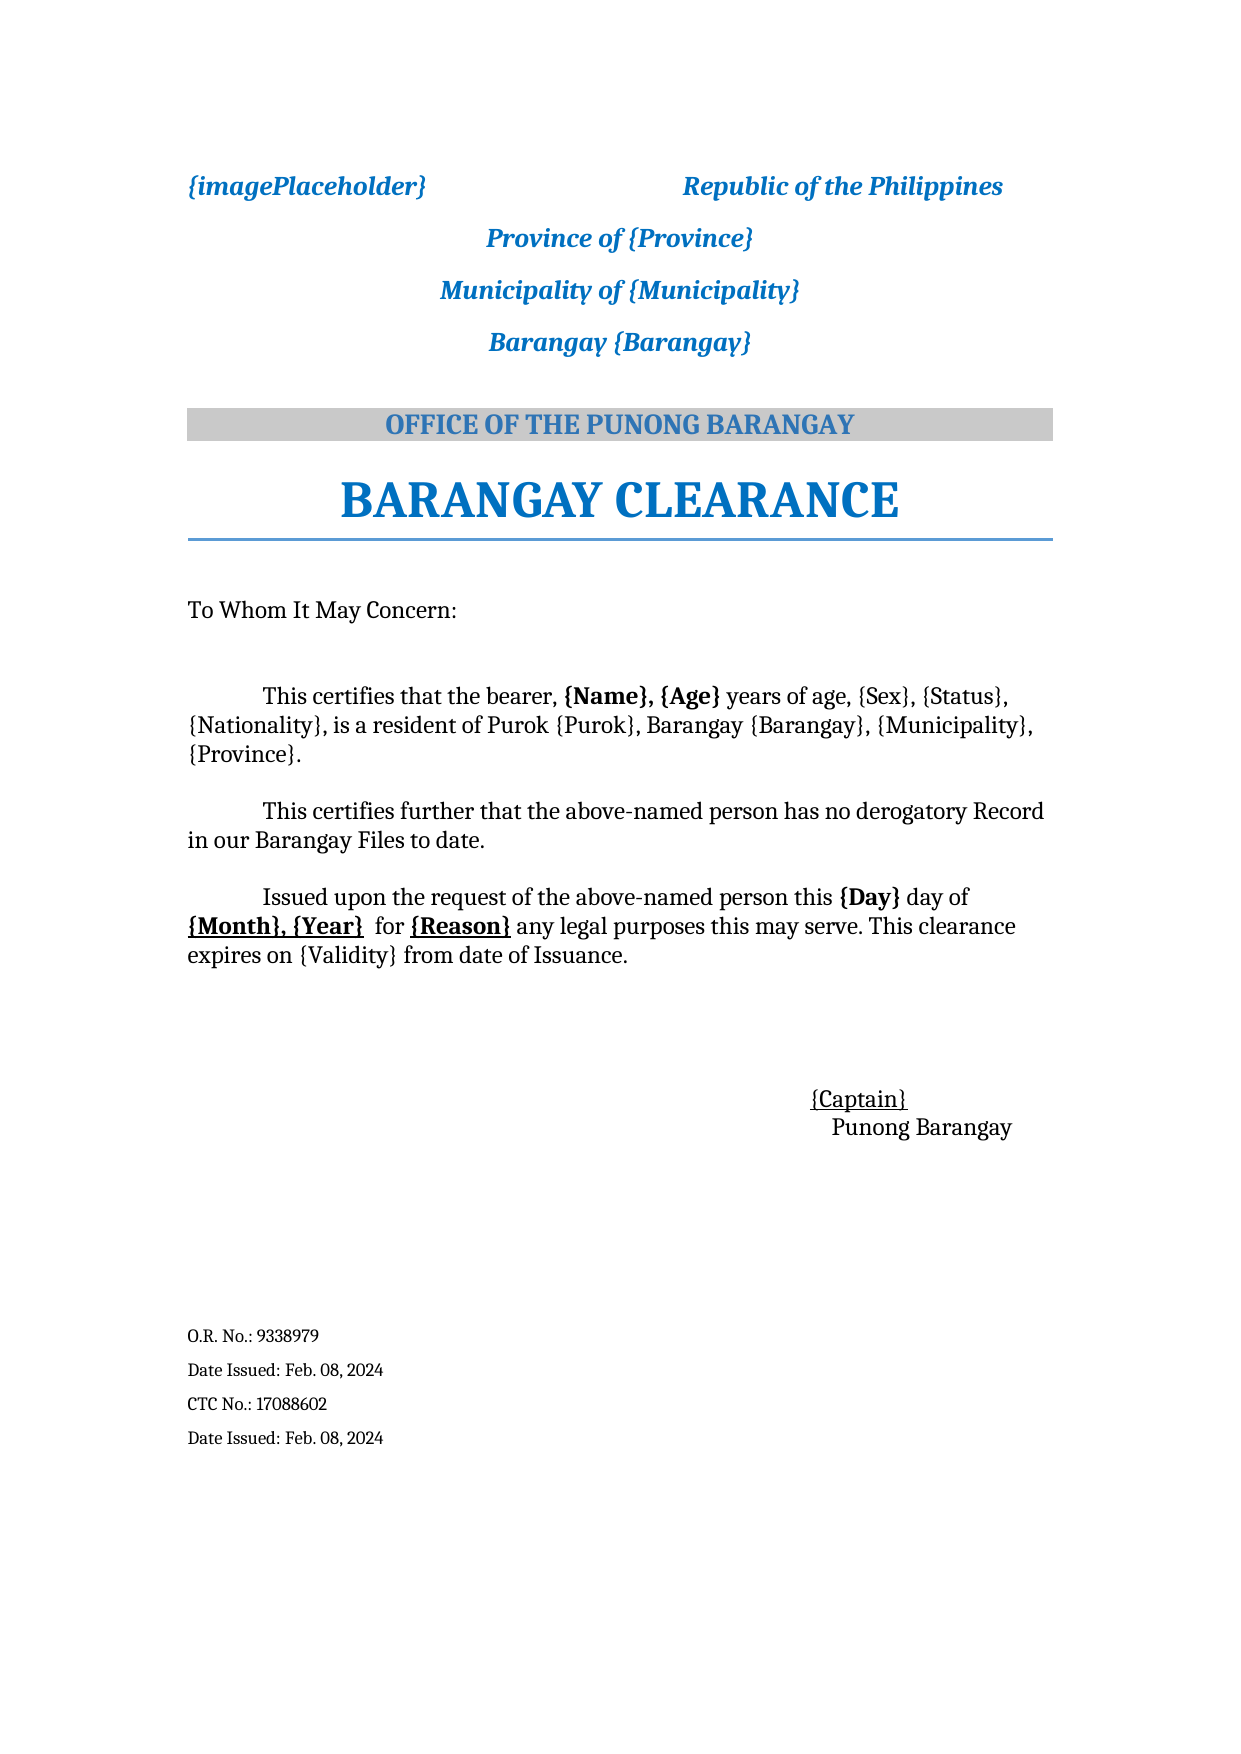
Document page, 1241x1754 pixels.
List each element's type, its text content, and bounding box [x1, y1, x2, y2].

text {Captain} [187, 1084, 1053, 1113]
subtitle Province of {Province} [187, 223, 1053, 254]
text CTC No.: 17088602 [187, 1394, 1053, 1415]
text This certifies that the bearer, {Name}, {Age} years of age, {Sex}, {Status}, {Nationality}, is a resident of Purok {Purok}, Barangay {Barangay}, {Municipality}, {Province}. [187, 682, 1053, 768]
text This certifies further that the above-named person has no derogatory Record in our Barangay Files to date. [187, 797, 1053, 854]
text Issued upon the request of the above-named person this {Day} day of {Month}, {Year} for {Reason} any legal purposes this may serve. This clearance expires on {Validity} from date of Issuance. [187, 883, 1053, 969]
subtitle OFFICE OF THE PUNONG BARANGAY [187, 408, 1053, 441]
text Date Issued: Feb. 08, 2024 [187, 1428, 1053, 1449]
text O.R. No.: 9338979 [187, 1326, 1053, 1347]
text Punong Barangay [187, 1113, 1053, 1171]
subtitle Municipality of {Municipality} [187, 275, 1053, 306]
title BARANGAY CLEARANCE [187, 470, 1053, 541]
subtitle {imagePlaceholder} Republic of the Philippines [187, 171, 1053, 202]
text Date Issued: Feb. 08, 2024 [187, 1360, 1053, 1381]
subtitle Barangay {Barangay} [187, 327, 1053, 358]
text To Whom It May Concern: [187, 596, 1053, 624]
